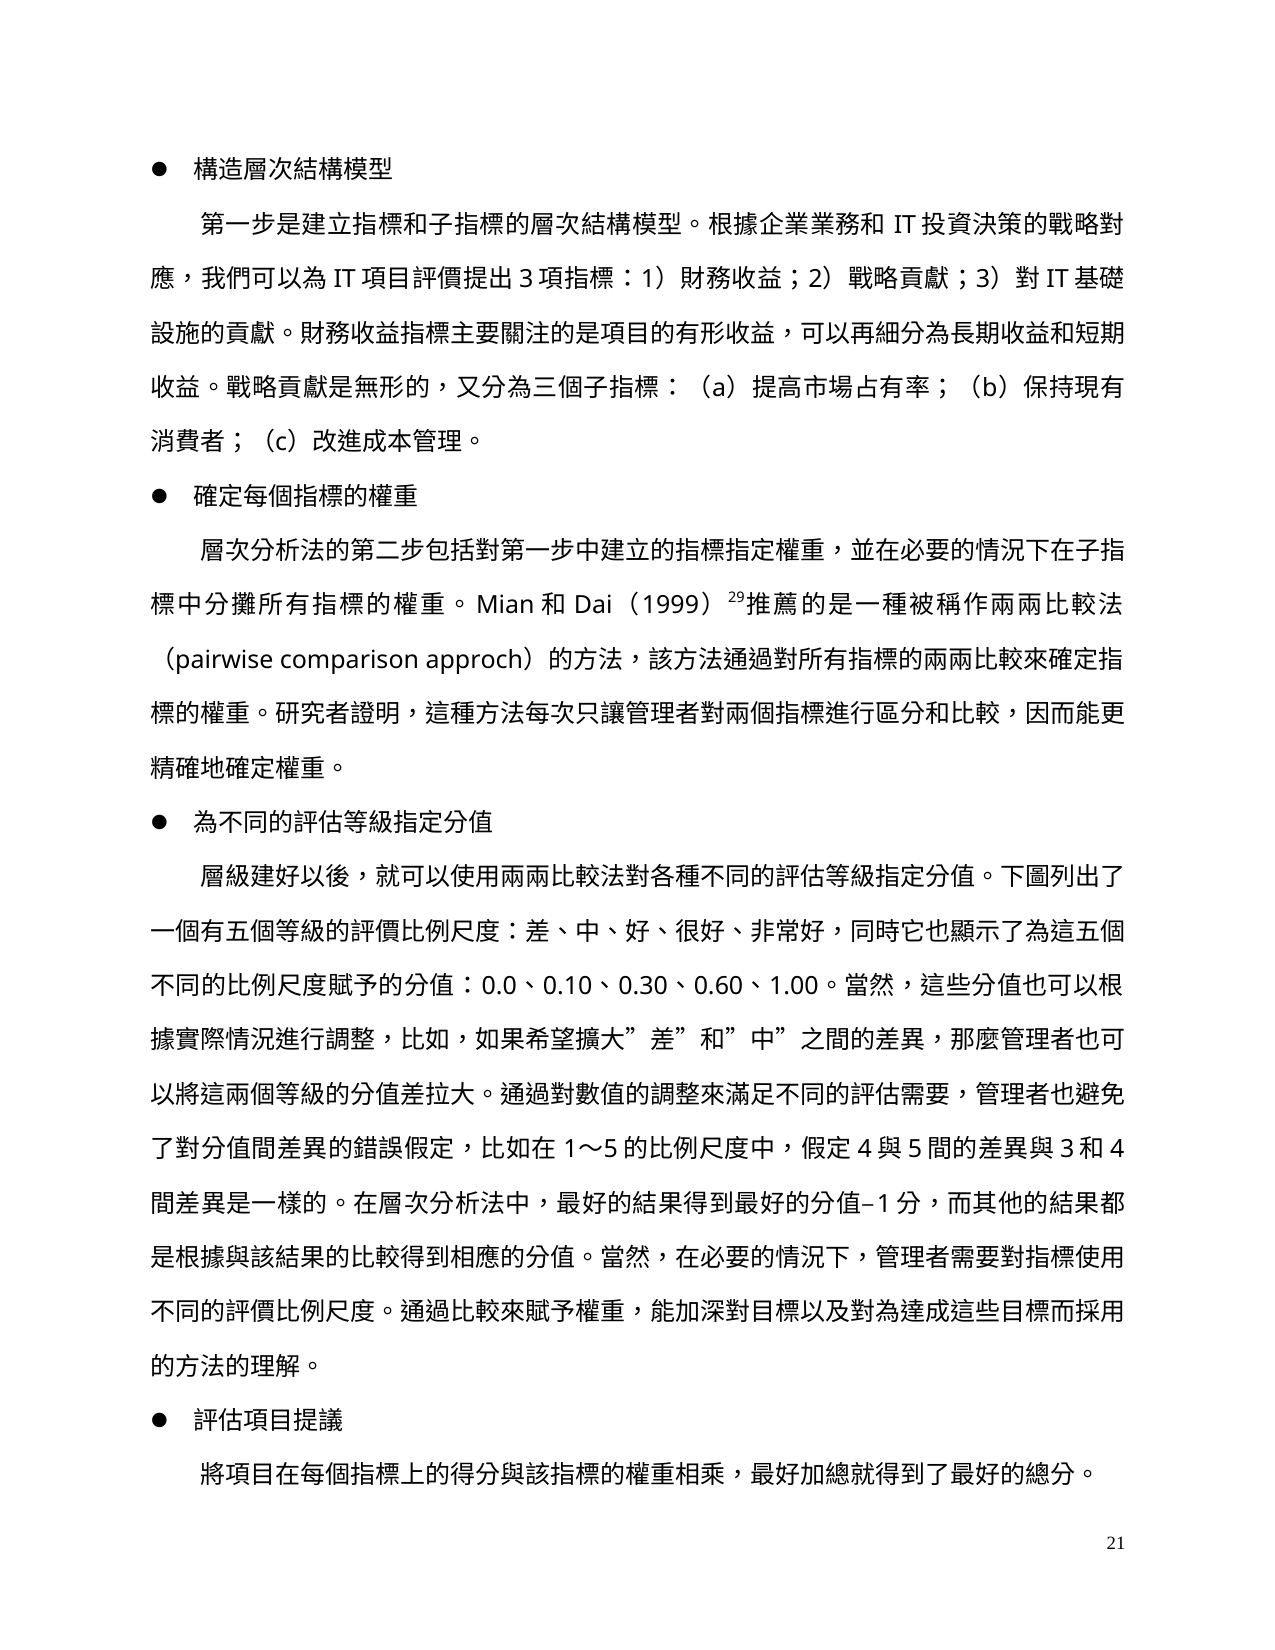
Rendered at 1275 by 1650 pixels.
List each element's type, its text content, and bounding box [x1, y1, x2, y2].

text 層次分析法的第二步包括對第一步中建立的指標指定權重，並在必要的情況下在子指標中分攤所有指標的權重。Mian和Dai（1999）推薦的是一種被稱作兩兩比較法（pairwise comparison approch）的方法，該方法通過對所有指標的兩兩比較來確定指標的權重。研究者證明，這種方法每次只讓管理者對兩個指標進行區分和比較，因而能更精確地確定權重。 [150, 531, 1125, 784]
text 層級建好以後，就可以使用兩兩比較法對各種不同的評估等級指定分值。下圖列出了一個有五個等級的評價比例尺度：差、中、好、很好、非常好，同時它也顯示了為這五個不同的比例尺度賦予的分值：0.0、0.10、0.30、0.60、1.00。當然，這些分值也可以根據實際情況進行調整，比如，如果希望擴大”差”和”中”之間的差異，那麼管理者也可以將這兩個等級的分值差拉大。通過對數值的調整來滿足不同的評估需要，管理者也避免了對分值間差異的錯誤假定，比如在1～5的比例尺度中，假定4與5間的差異與3和4間差異是一樣的。在層次分析法中，最好的結果得到最好的分值–1分，而其他的結果都是根據與該結果的比較得到相應的分值。當然，在必要的情況下，管理者需要對指標使用不同的評價比例尺度。通過比較來賦予權重，能加深對目標以及對為達成這些目標而採用的方法的理解。 [150, 857, 1125, 1382]
list 構造層次結構模型 [150, 150, 1125, 186]
list 評估項目提議 [150, 1401, 1125, 1437]
list 為不同的評估等級指定分值 [150, 802, 1125, 839]
text 將項目在每個指標上的得分與該指標的權重相乘，最好加總就得到了最好的總分。 [150, 1455, 1125, 1491]
list 確定每個指標的權重 [150, 476, 1125, 512]
text 第一步是建立指標和子指標的層次結構模型。根據企業業務和IT投資決策的戰略對應，我們可以為IT項目評價提出3項指標：1）財務收益；2）戰略貢獻；3）對IT基礎設施的貢獻。財務收益指標主要關注的是項目的有形收益，可以再細分為長期收益和短期收益。戰略貢獻是無形的，又分為三個子指標：（a）提高市場占有率；（b）保持現有消費者；（c）改進成本管理。 [150, 204, 1125, 458]
